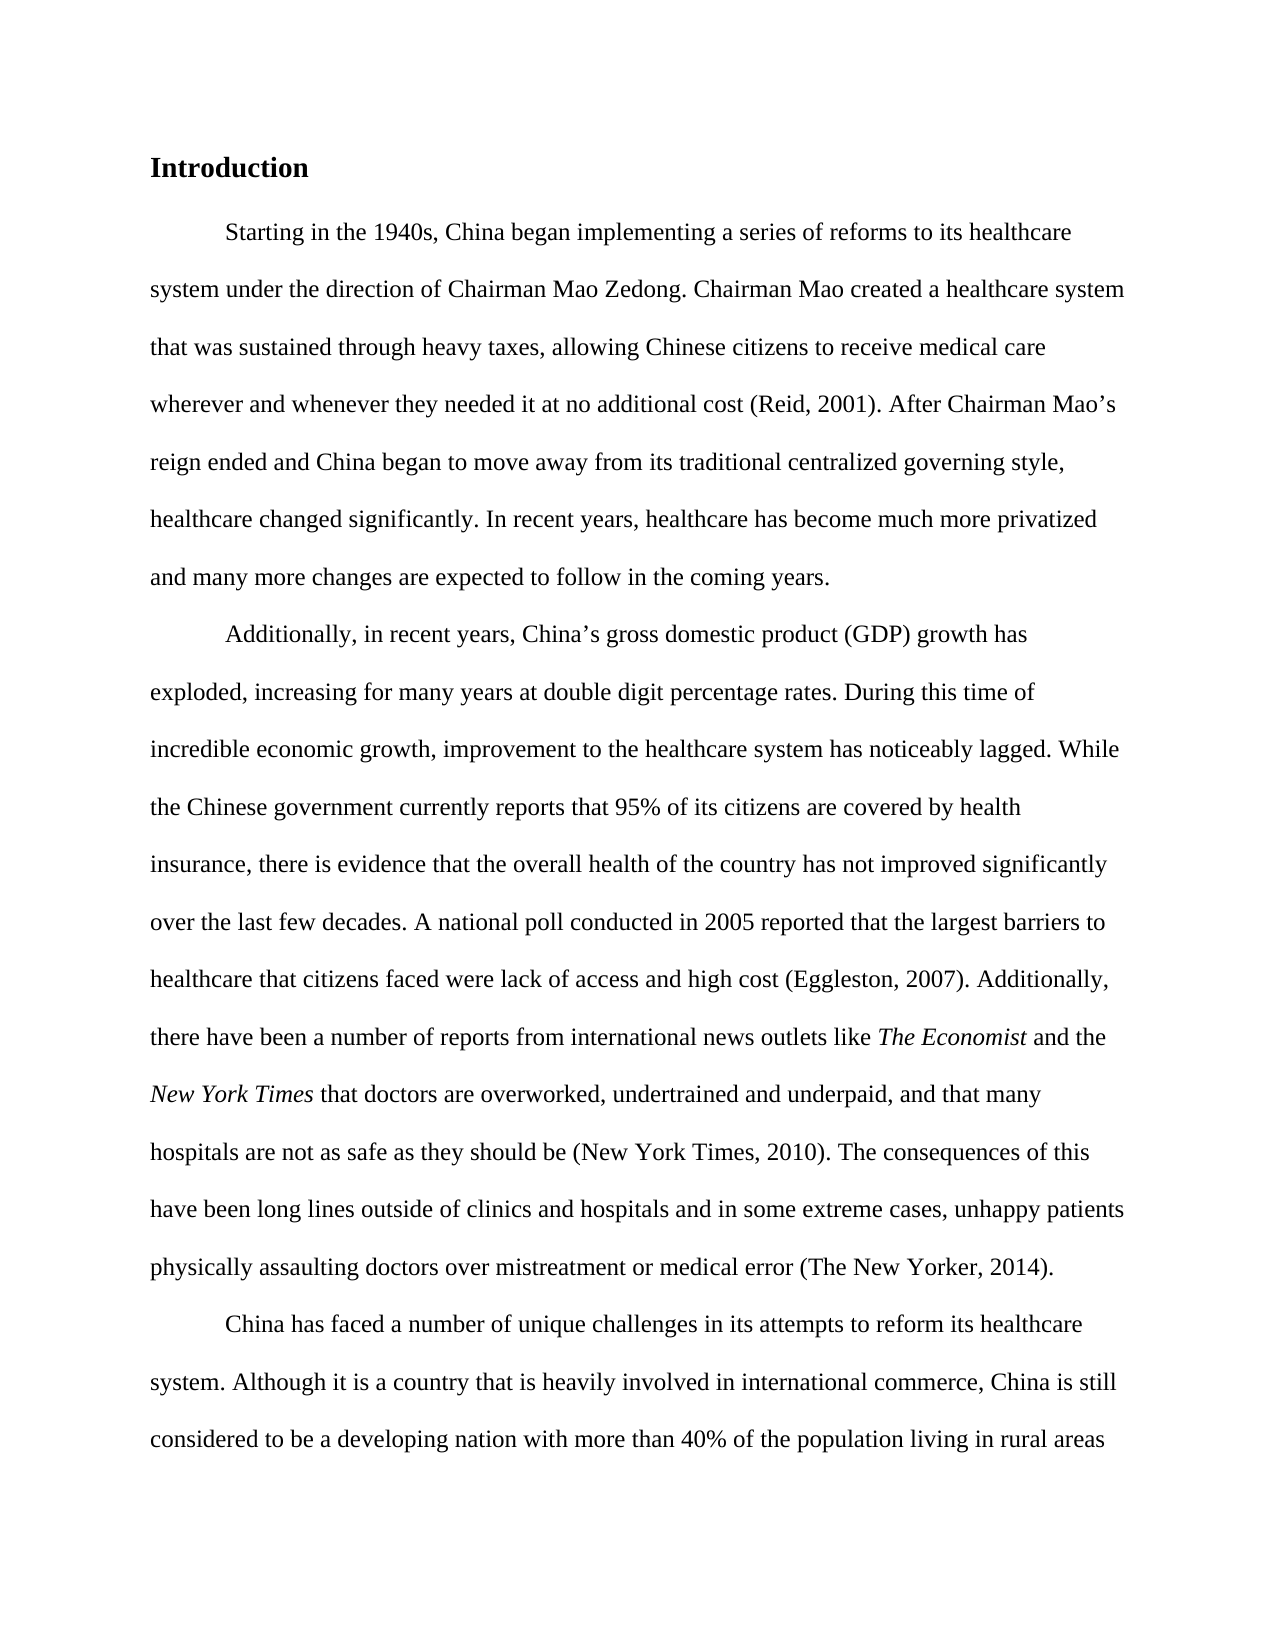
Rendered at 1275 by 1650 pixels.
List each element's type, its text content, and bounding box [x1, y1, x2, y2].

text Additionally, in recent years, China’s gross domestic product (GDP) growth has exploded, increasing for many years at double digit percentage rates. During this time of incredible economic growth, improvement to the healthcare system has noticeably lagged. While the Chinese government currently reports that 95% of its citizens are covered by health insurance, there is evidence that the overall health of the country has not improved significantly over the last few decades. A national poll conducted in 2005 reported that the largest barriers to healthcare that citizens faced were lack of access and high cost (Eggleston, 2007). Additionally, there have been a number of reports from international news outlets like The Economist and the New York Times that doctors are overworked, undertrained and underpaid, and that many hospitals are not as safe as they should be (New York Times, 2010). The consequences of this have been long lines outside of clinics and hospitals and in some extreme cases, unhappy patients physically assaulting doctors over mistreatment or medical error (The New Yorker, 2014). [150, 619, 1125, 1281]
text Introduction [150, 150, 1125, 183]
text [150, 1309, 1125, 1453]
text Starting in the 1940s, China began implementing a series of reforms to its healthcare system under the direction of Chairman Mao Zedong. Chairman Mao created a healthcare system that was sustained through heavy taxes, allowing Chinese citizens to receive medical care wherever and whenever they needed it at no additional cost (Reid, 2001). After Chairman Mao’s reign ended and China began to move away from its traditional centralized governing style, healthcare changed significantly. In recent years, healthcare has become much more privatized and many more changes are expected to follow in the coming years. [150, 217, 1125, 591]
